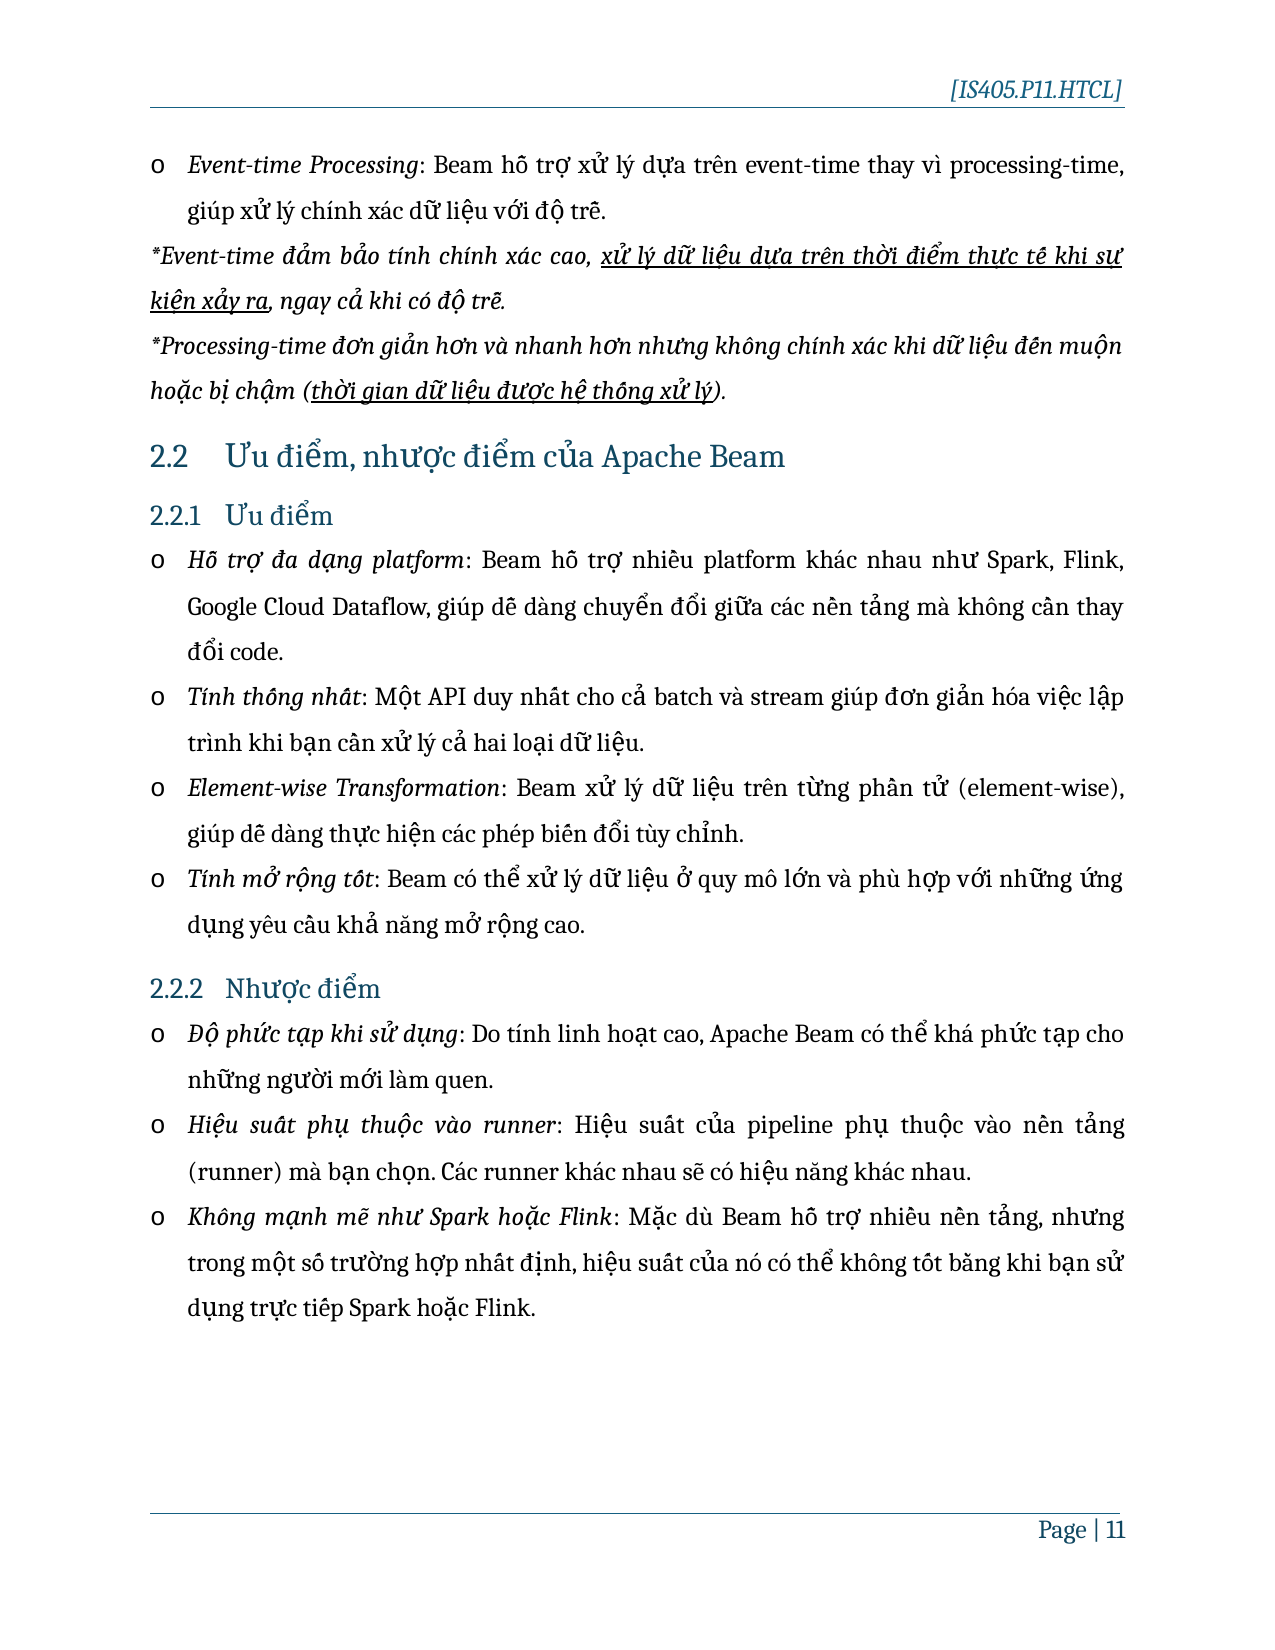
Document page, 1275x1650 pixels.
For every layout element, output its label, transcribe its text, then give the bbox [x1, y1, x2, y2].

list Hỗ trợ đa dạng platform: Beam hỗ trợ nhiều platform khác nhau như Spark, Flink, Google Cloud Dataflow, giúp dễ dàng chuyển đổi giữa các nền tảng mà không cần thay đổi code. [150, 546, 1125, 667]
subtitle 2.2 Ưu điểm, nhược điểm của Apache Beam [150, 438, 1125, 476]
subtitle 2.2.1 Ưu điểm [150, 499, 1125, 532]
list Event-time Processing: Beam hỗ trợ xử lý dựa trên event-time thay vì processing-time, giúp xử lý chính xác dữ liệu với độ trễ. [150, 150, 1125, 226]
subtitle 2.2.2 Nhược điểm [150, 972, 1125, 1006]
list Hiệu suất phụ thuộc vào runner: Hiệu suất của pipeline phụ thuộc vào nền tảng (runner) mà bạn chọn. Các runner khác nhau sẽ có hiệu năng khác nhau. [150, 1110, 1125, 1187]
list Không mạnh mẽ như Spark hoặc Flink: Mặc dù Beam hỗ trợ nhiều nền tảng, nhưng trong một số trường hợp nhất định, hiệu suất của nó có thể không tốt bằng khi bạn sử dụng trực tiếp Spark hoặc Flink. [150, 1202, 1125, 1323]
list Tính mở rộng tốt: Beam có thể xử lý dữ liệu ở quy mô lớn và phù hợp với những ứng dụng yêu cầu khả năng mở rộng cao. [150, 864, 1125, 941]
list Độ phức tạp khi sử dụng: Do tính linh hoạt cao, Apache Beam có thể khá phức tạp cho những người mới làm quen. [150, 1019, 1125, 1095]
list Element-wise Transformation: Beam xử lý dữ liệu trên từng phần tử (element-wise), giúp dễ dàng thực hiện các phép biến đổi tùy chỉnh. [150, 773, 1125, 849]
text *Event-time đảm bảo tính chính xác cao, xử lý dữ liệu dựa trên thời điểm thực tế khi sự kiện xảy ra, ngay cả khi có độ trễ. [150, 241, 1125, 316]
list Tính thống nhất: Một API duy nhất cho cả batch và stream giúp đơn giản hóa việc lập trình khi bạn cần xử lý cả hai loại dữ liệu. [150, 682, 1125, 758]
text *Processing-time đơn giản hơn và nhanh hơn nhưng không chính xác khi dữ liệu đến muộn hoặc bị chậm (thời gian dữ liệu được hệ thống xử lý). [150, 331, 1125, 406]
